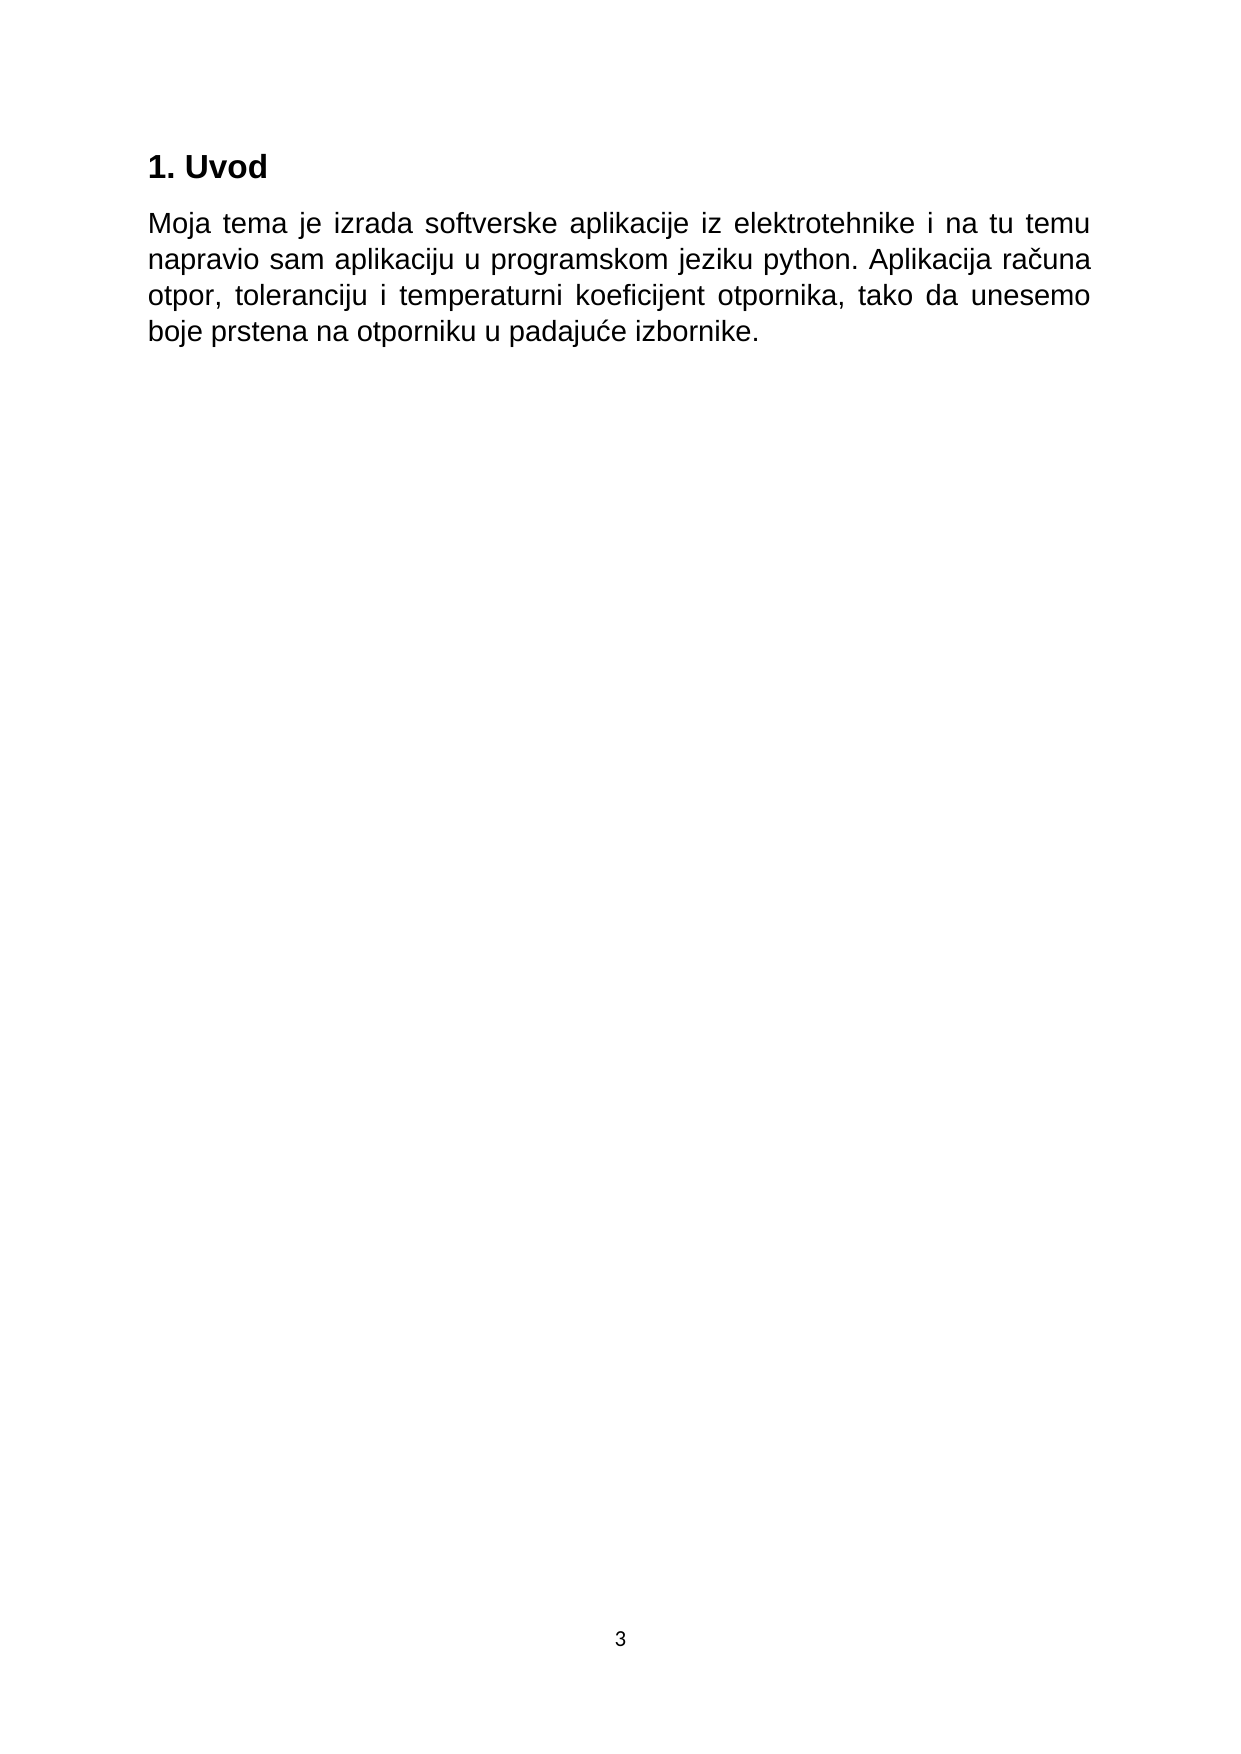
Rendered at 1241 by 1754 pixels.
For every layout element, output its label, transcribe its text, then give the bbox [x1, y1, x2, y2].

text Moja tema je izrada softverske aplikacije iz elektrotehnike i na tu temu napravio sam aplikaciju u programskom jeziku python. Aplikacija računa otpor, toleranciju i temperaturni koeficijent otpornika, tako da unesemo boje prstena na otporniku u padajuće izbornike. [148, 206, 1093, 348]
text 1. Uvod [148, 148, 1093, 186]
